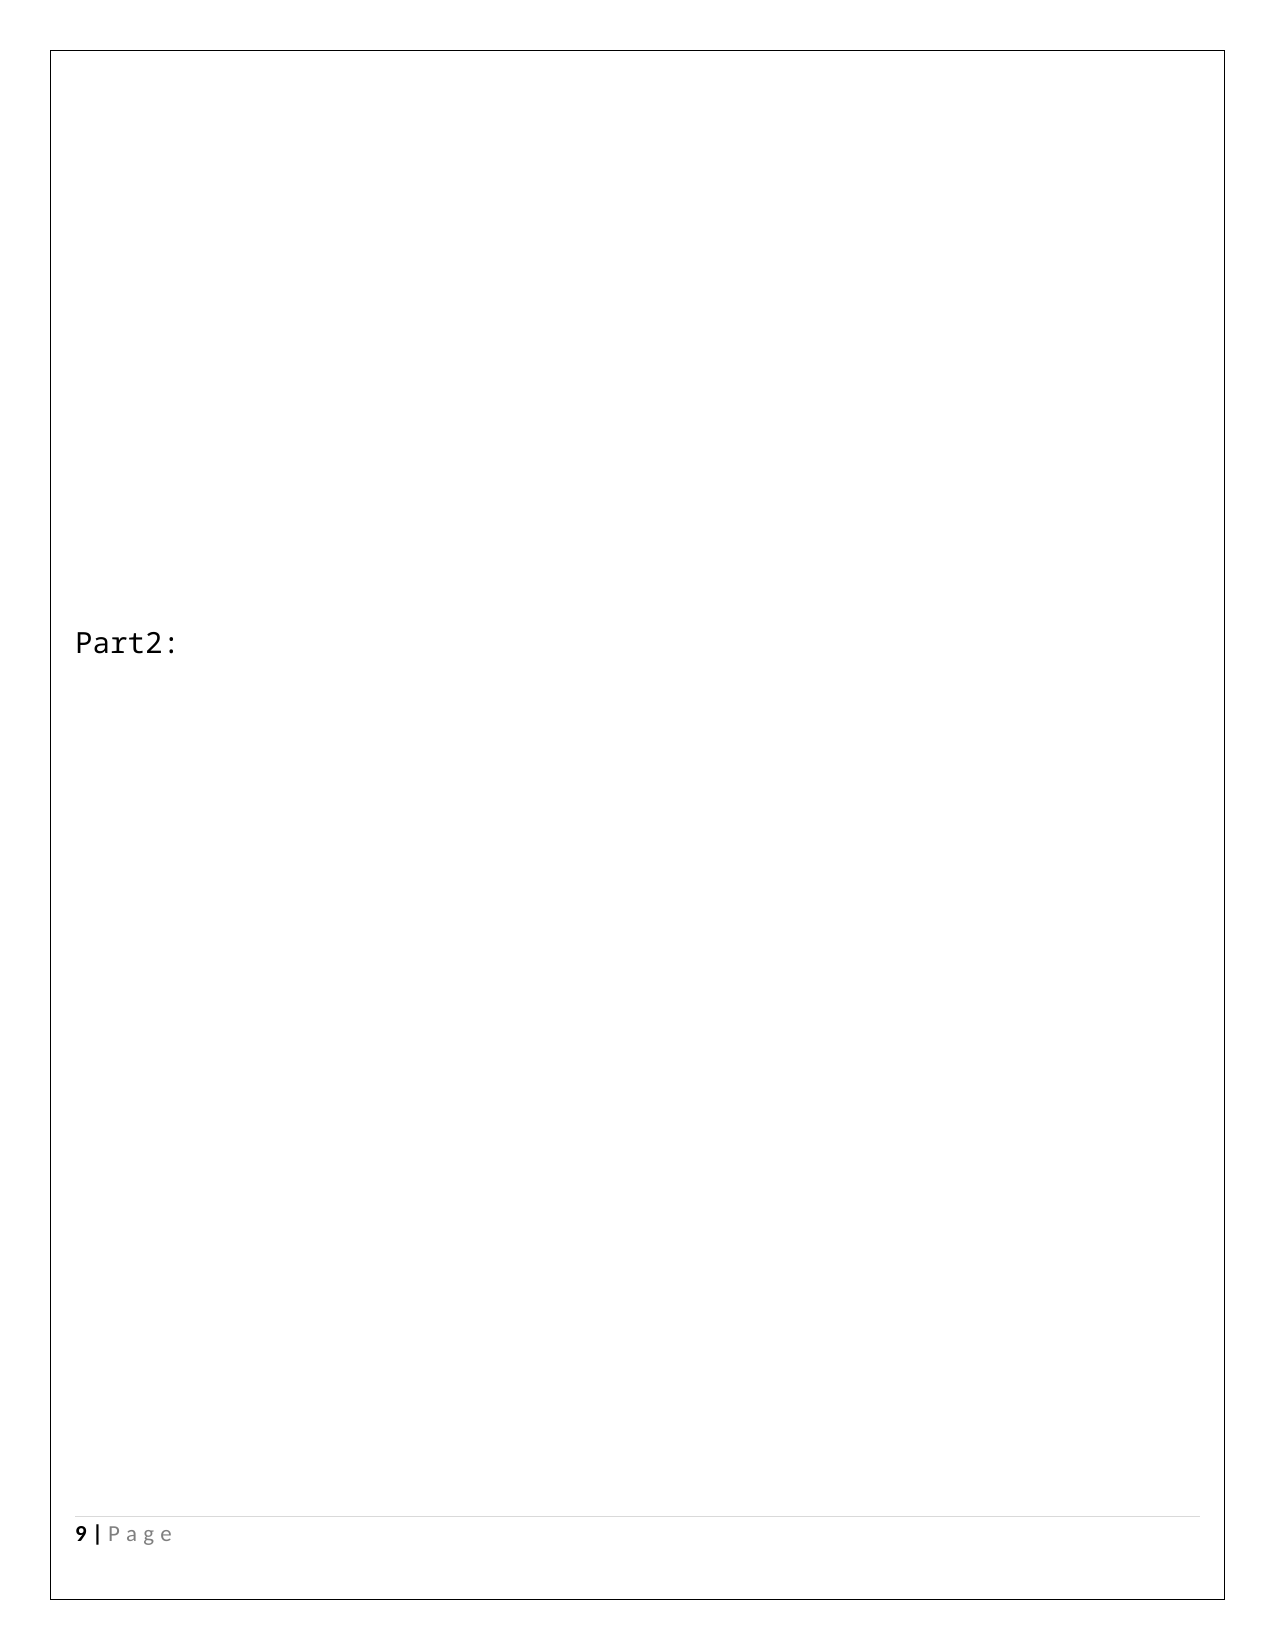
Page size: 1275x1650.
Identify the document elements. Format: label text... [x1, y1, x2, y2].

text Part2: [75, 622, 1200, 662]
